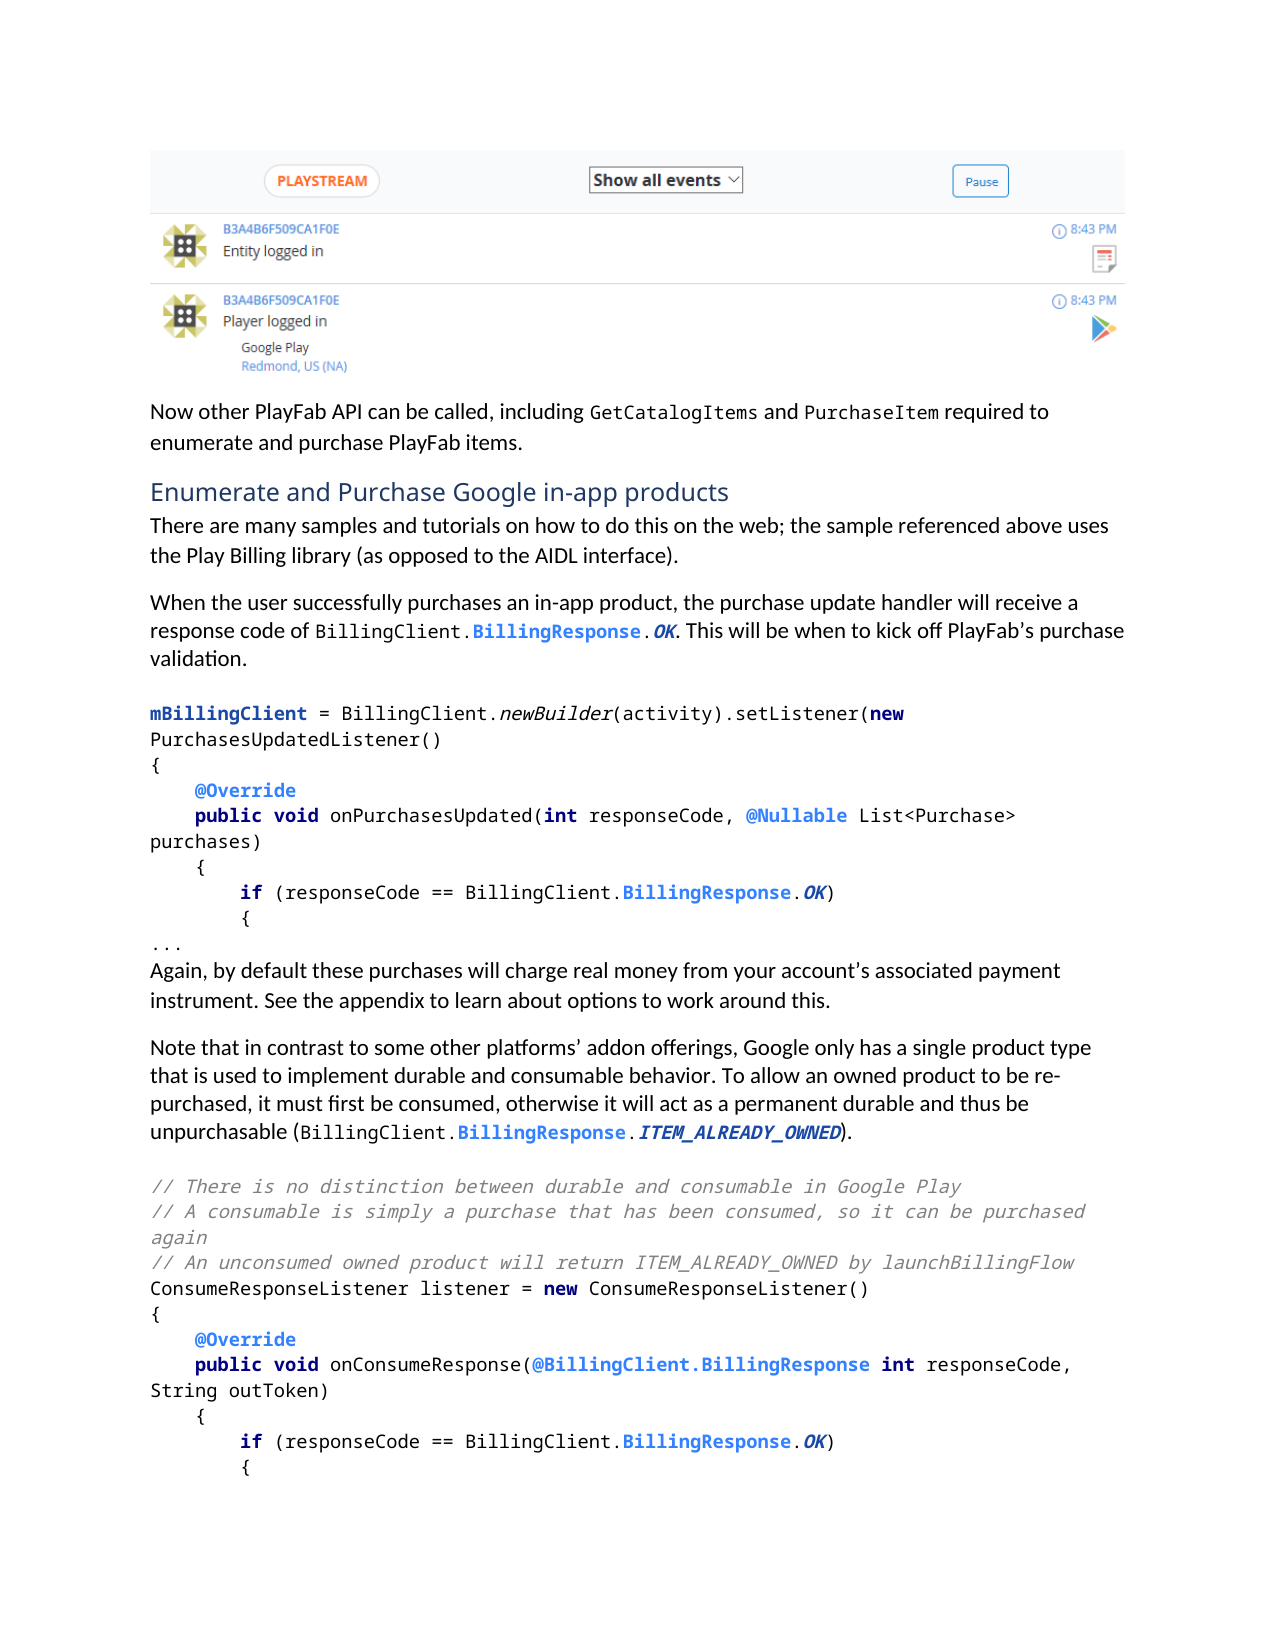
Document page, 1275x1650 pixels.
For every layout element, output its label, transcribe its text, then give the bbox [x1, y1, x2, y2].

text Again, by default these purchases will charge real money from your account’s associated payment instrument. See the appendix to learn about options to work around this. [150, 956, 1125, 1014]
picture [150, 150, 1125, 379]
text mBillingClient = BillingClient.newBuilder(activity).setListener(new PurchasesUpdatedListener() { @Override public void onPurchasesUpdated(int responseCode, @Nullable List<Purchase> purchases) { if (responseCode == BillingClient.BillingResponse.OK) { [150, 701, 1125, 930]
text There are many samples and tutorials on how to do this on the web; the sample referenced above uses the Play Billing library (as opposed to the AIDL interface). [150, 511, 1125, 569]
subtitle Enumerate and Purchase Google in-app products [150, 474, 1125, 509]
text Note that in contrast to some other platforms’ addon offerings, Google only has a single product type that is used to implement durable and consumable behavior. To allow an owned product to be re-purchased, it must first be consumed, otherwise it will act as a permanent durable and thus be unpurchasable (BillingClient.BillingResponse.ITEM_ALREADY_OWNED). [150, 1033, 1125, 1145]
text When the user successfully purchases an in-app product, the purchase update handler will receive a response code of BillingClient.BillingResponse.OK. This will be when to kick off PlayFab’s purchase validation. [150, 588, 1125, 672]
text // There is no distinction between durable and consumable in Google Play // A consumable is simply a purchase that has been consumed, so it can be purchased again // An unconsumed owned product will return ITEM_ALREADY_OWNED by launchBillingFlow ConsumeResponseListener listener = new ConsumeResponseListener() { @Override public void onConsumeResponse(@BillingClient.BillingResponse int responseCode, String outToken) { if (responseCode == BillingClient.BillingResponse.OK) { [150, 1173, 1125, 1479]
text Now other PlayFab API can be called, including GetCatalogItems and PurchaseItem required to enumerate and purchase PlayFab items. [150, 397, 1125, 456]
text ... [150, 930, 1125, 956]
